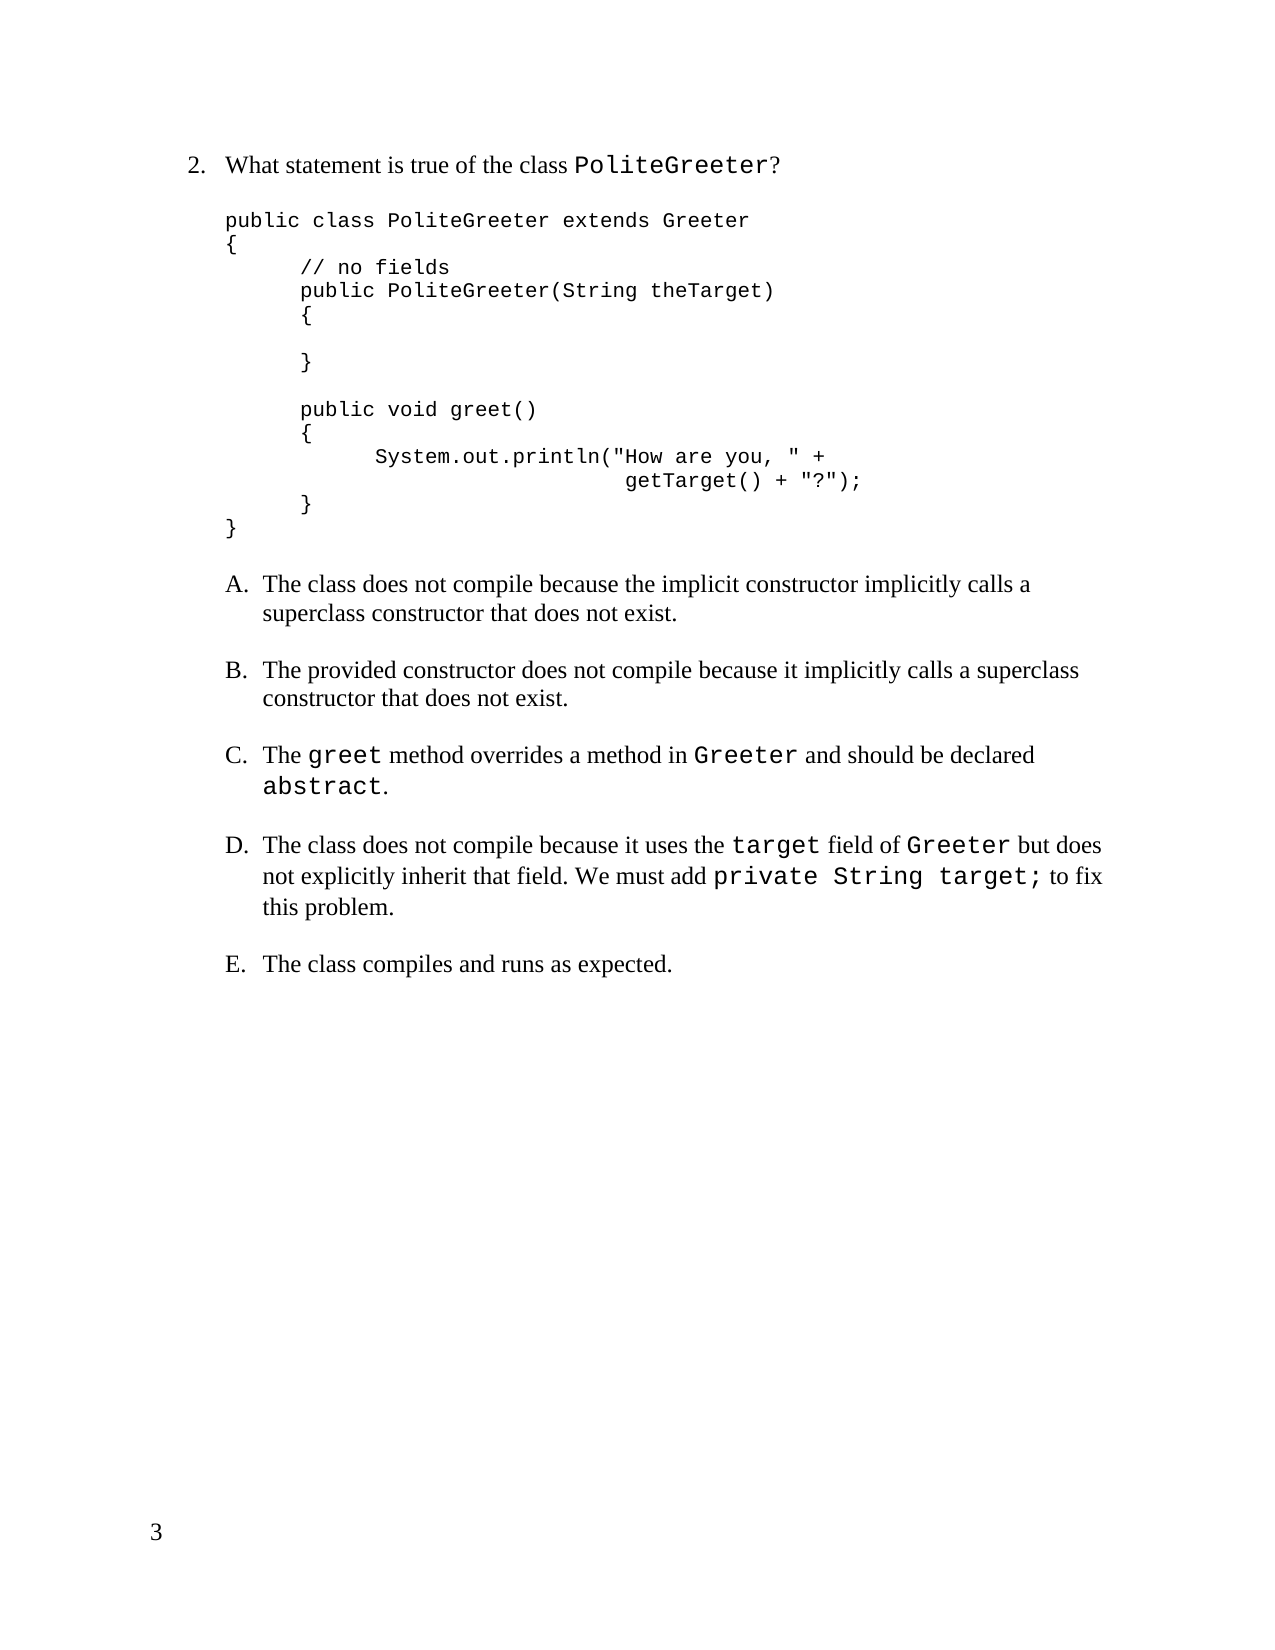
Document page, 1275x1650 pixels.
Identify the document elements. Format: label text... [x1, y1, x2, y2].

text { [225, 422, 1125, 446]
text } [150, 517, 1125, 541]
list What statement is true of the class PoliteGreeter? [187, 150, 1125, 181]
text // no fields [225, 257, 1125, 281]
text public PoliteGreeter(String theTarget) [225, 281, 1125, 304]
text { [225, 233, 1125, 257]
text { [225, 304, 1125, 328]
list The greet method overrides a method in Greeter and should be declared abstract. [225, 741, 1125, 802]
text public class PoliteGreeter extends Greeter [225, 209, 1125, 233]
text System.out.println("How are you, " + [225, 446, 1125, 470]
list The provided constructor does not compile because it implicitly calls a superclass constructor that does not exist. [225, 655, 1125, 712]
text } [225, 493, 1125, 517]
text getTarget() + "?"); [600, 470, 1125, 493]
text public void greet() [225, 399, 1125, 422]
text } [225, 351, 1125, 375]
list The class does not compile because the implicit constructor implicitly calls a superclass constructor that does not exist. [225, 569, 1125, 626]
list The class does not compile because it uses the target field of Greeter but does not explicitly inherit that field. We must add private String target; to fix this problem. [225, 831, 1125, 921]
list The class compiles and runs as expected. [225, 949, 1125, 978]
